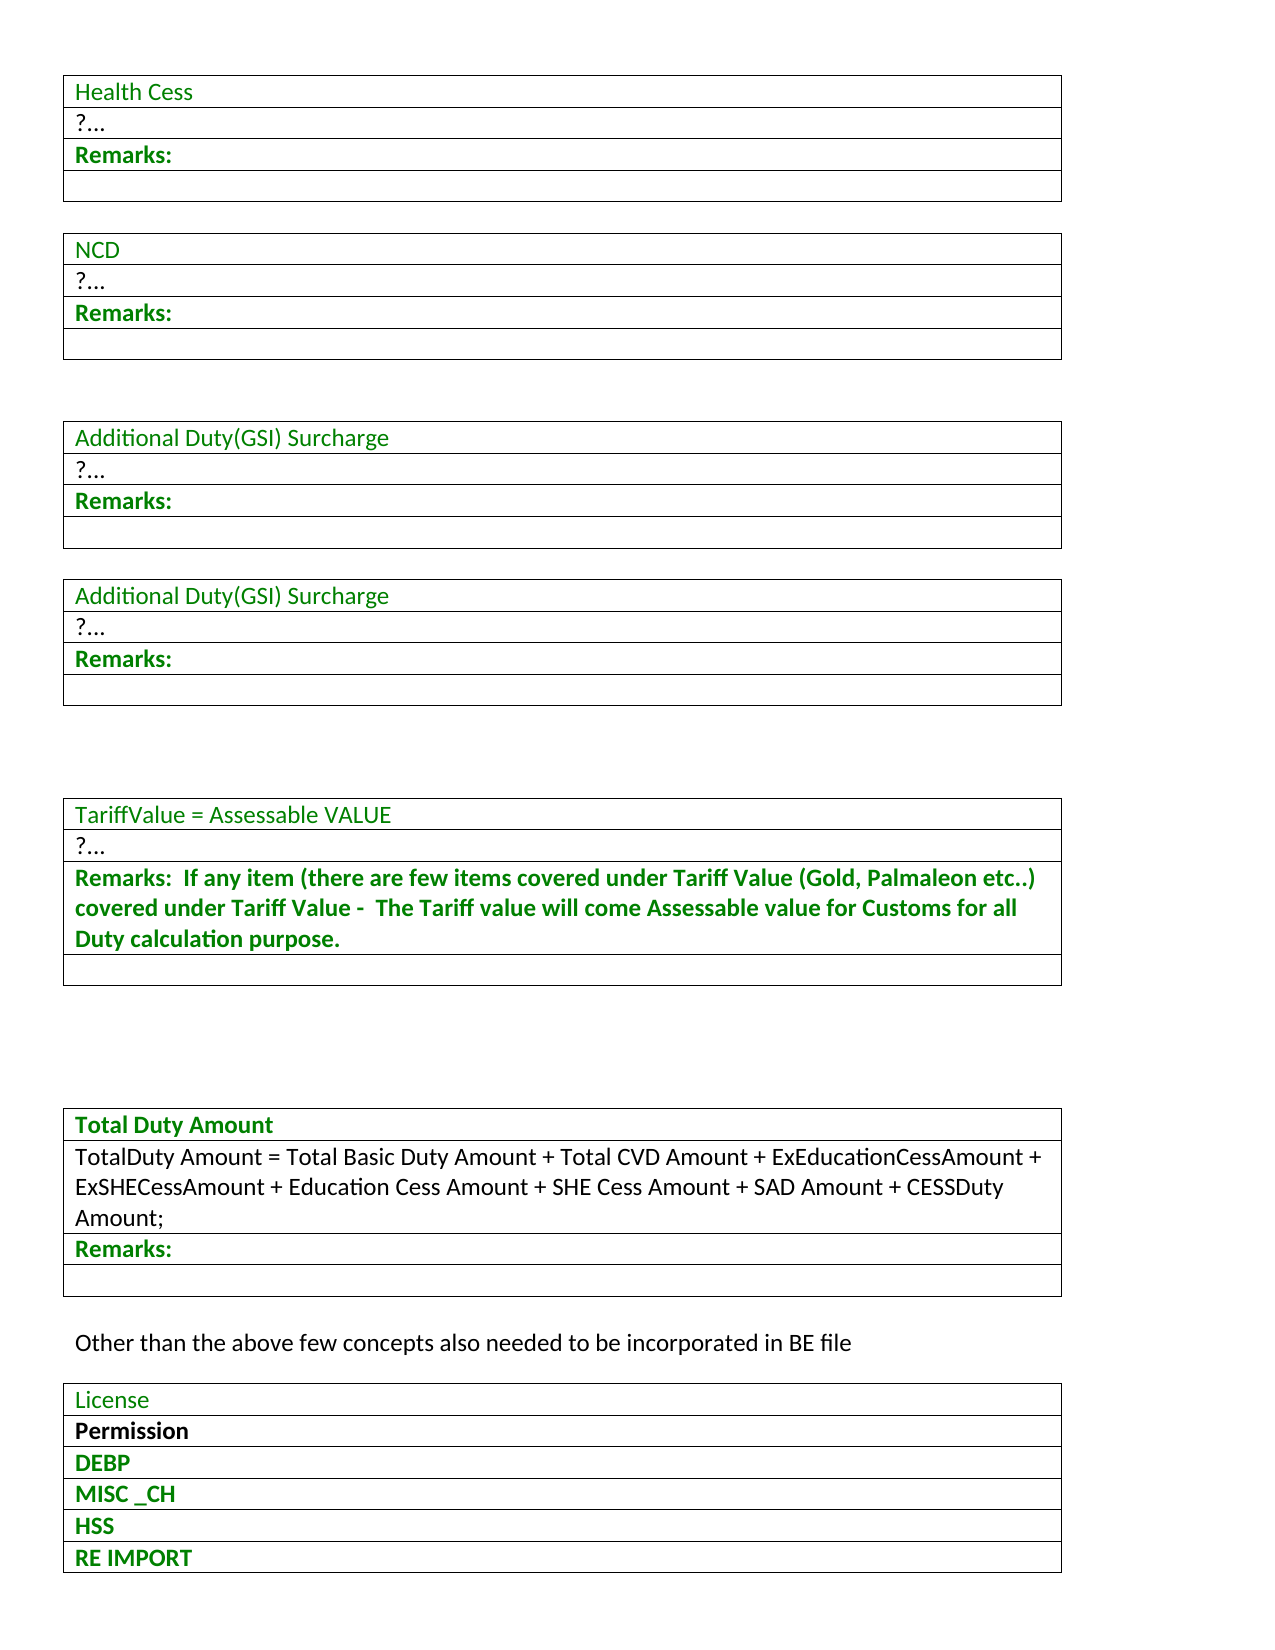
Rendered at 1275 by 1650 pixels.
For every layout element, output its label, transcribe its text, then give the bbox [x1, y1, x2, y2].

table_cell [64, 955, 1061, 985]
table_cell [64, 675, 1061, 705]
table_header Total Duty Amount [64, 1109, 1061, 1140]
table_cell [64, 517, 1061, 547]
table_cell DEBP [64, 1447, 1061, 1478]
table_cell MISC _CH [64, 1479, 1061, 1509]
table_cell [64, 329, 1061, 359]
table_cell Remarks: [64, 643, 1061, 674]
table_cell Remarks: [64, 139, 1061, 170]
table_cell Remarks: [64, 297, 1061, 327]
table_header Additional Duty(GSI) Surcharge [64, 422, 1061, 453]
table_cell [64, 171, 1061, 201]
table_header NCD [64, 234, 1061, 264]
table_cell Remarks: If any item (there are few items covered under Tariff Value (Gold, Palmaleon etc..) covered under Tariff Value - The Tariff value will come Assessable value for Customs for all Duty calculation purpose. [64, 862, 1061, 953]
table_header License [64, 1384, 1061, 1414]
table_cell [64, 1265, 1061, 1296]
table_cell ?... [64, 265, 1061, 296]
table_cell Permission [64, 1416, 1061, 1446]
table_cell Remarks: [64, 485, 1061, 516]
table_cell TotalDuty Amount = Total Basic Duty Amount + Total CVD Amount + ExEducationCessAmount + ExSHECessAmount + Education Cess Amount + SHE Cess Amount + SAD Amount + CESSDuty Amount; [64, 1141, 1061, 1232]
table_header Health Cess [64, 76, 1061, 107]
table_header Additional Duty(GSI) Surcharge [64, 580, 1061, 611]
table_header TariffValue = Assessable VALUE [64, 799, 1061, 829]
table_cell RE IMPORT [64, 1542, 1061, 1572]
table_cell ?... [64, 612, 1061, 642]
text Other than the above few concepts also needed to be incorporated in BE file [75, 1327, 1200, 1358]
table_cell ?... [64, 454, 1061, 484]
table_cell ?... [64, 108, 1061, 138]
table_cell Remarks: [64, 1234, 1061, 1264]
table_cell ?... [64, 830, 1061, 861]
table_cell HSS [64, 1510, 1061, 1541]
